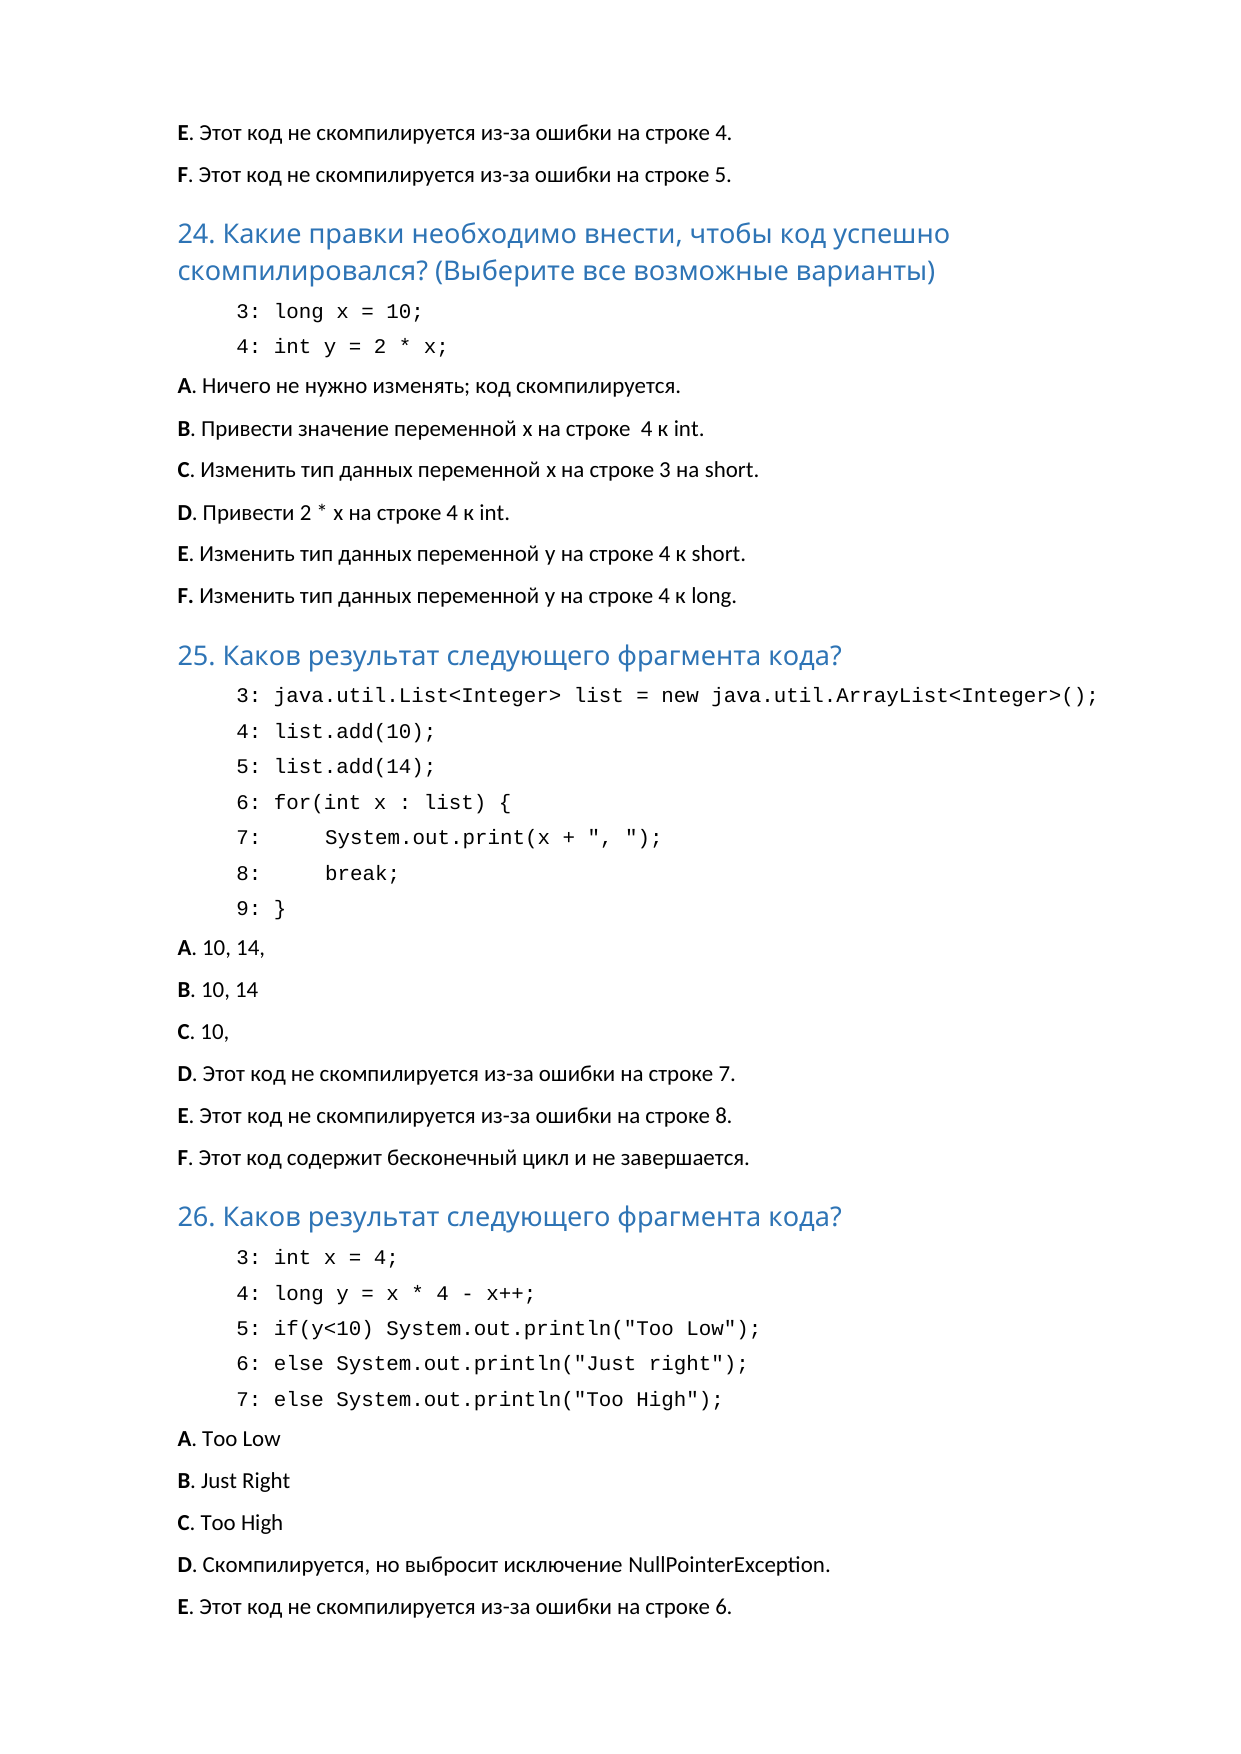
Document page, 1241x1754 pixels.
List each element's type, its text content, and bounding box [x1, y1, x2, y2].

text E. Изменить тип данных переменной y на строке 4 к short. [177, 539, 1152, 568]
text D. Привести 2 * x на строке 4 к int. [177, 498, 1152, 526]
text F. Этот код не скомпилируется из-за ошибки на строке 5. [177, 160, 1152, 188]
text C. Too High [177, 1508, 1152, 1536]
text 7: System.out.print(x + ", "); [177, 827, 1152, 851]
text B. 10, 14 [177, 975, 1152, 1003]
text 5: if(y<10) System.out.println("Too Low"); [177, 1318, 1152, 1342]
text D. Этот код не скомпилируется из-за ошибки на строке 7. [177, 1059, 1152, 1087]
subtitle 25. Каков результат следующего фрагмента кода? [177, 636, 1152, 673]
text 5: list.add(14); [177, 756, 1152, 780]
text E. Этот код не скомпилируется из-за ошибки на строке 4. [177, 118, 1152, 146]
text D. Скомпилируется, но выбросит исключение NullPointerException. [177, 1550, 1152, 1578]
text A. Ничего не нужно изменять; код скомпилируется. [177, 372, 1152, 400]
text 9: } [177, 898, 1152, 922]
text B. Just Right [177, 1466, 1152, 1494]
text 4: int y = 2 * x; [177, 336, 1152, 360]
text 4: list.add(10); [177, 721, 1152, 744]
text F. Этот код содержит бесконечный цикл и не завершается. [177, 1143, 1152, 1171]
text 4: long y = x * 4 - x++; [177, 1282, 1152, 1306]
text A. Too Low [177, 1424, 1152, 1452]
text 6: else System.out.println("Just right"); [177, 1353, 1152, 1377]
subtitle 26. Каков результат следующего фрагмента кода? [177, 1198, 1152, 1234]
text 3: long x = 10; [177, 301, 1152, 324]
subtitle 24. Какие правки необходимо внести, чтобы код успешно скомпилировался? (Выберите все возможные варианты) [177, 214, 1152, 288]
text F. Изменить тип данных переменной y на строке 4 к long. [177, 582, 1152, 609]
text C. Изменить тип данных переменной x на строке 3 на short. [177, 456, 1152, 484]
text B. Привести значение переменной x на строке 4 к int. [177, 414, 1152, 442]
text E. Этот код не скомпилируется из-за ошибки на строке 6. [177, 1592, 1152, 1620]
text 8: break; [177, 862, 1152, 886]
text E. Этот код не скомпилируется из-за ошибки на строке 8. [177, 1101, 1152, 1129]
text A. 10, 14, [177, 933, 1152, 961]
text 3: int x = 4; [177, 1247, 1152, 1271]
text 7: else System.out.println("Too High"); [177, 1389, 1152, 1412]
text 6: for(int x : list) { [177, 792, 1152, 815]
text C. 10, [177, 1017, 1152, 1045]
text 3: java.util.List<Integer> list = new java.util.ArrayList<Integer>(); [177, 685, 1152, 709]
